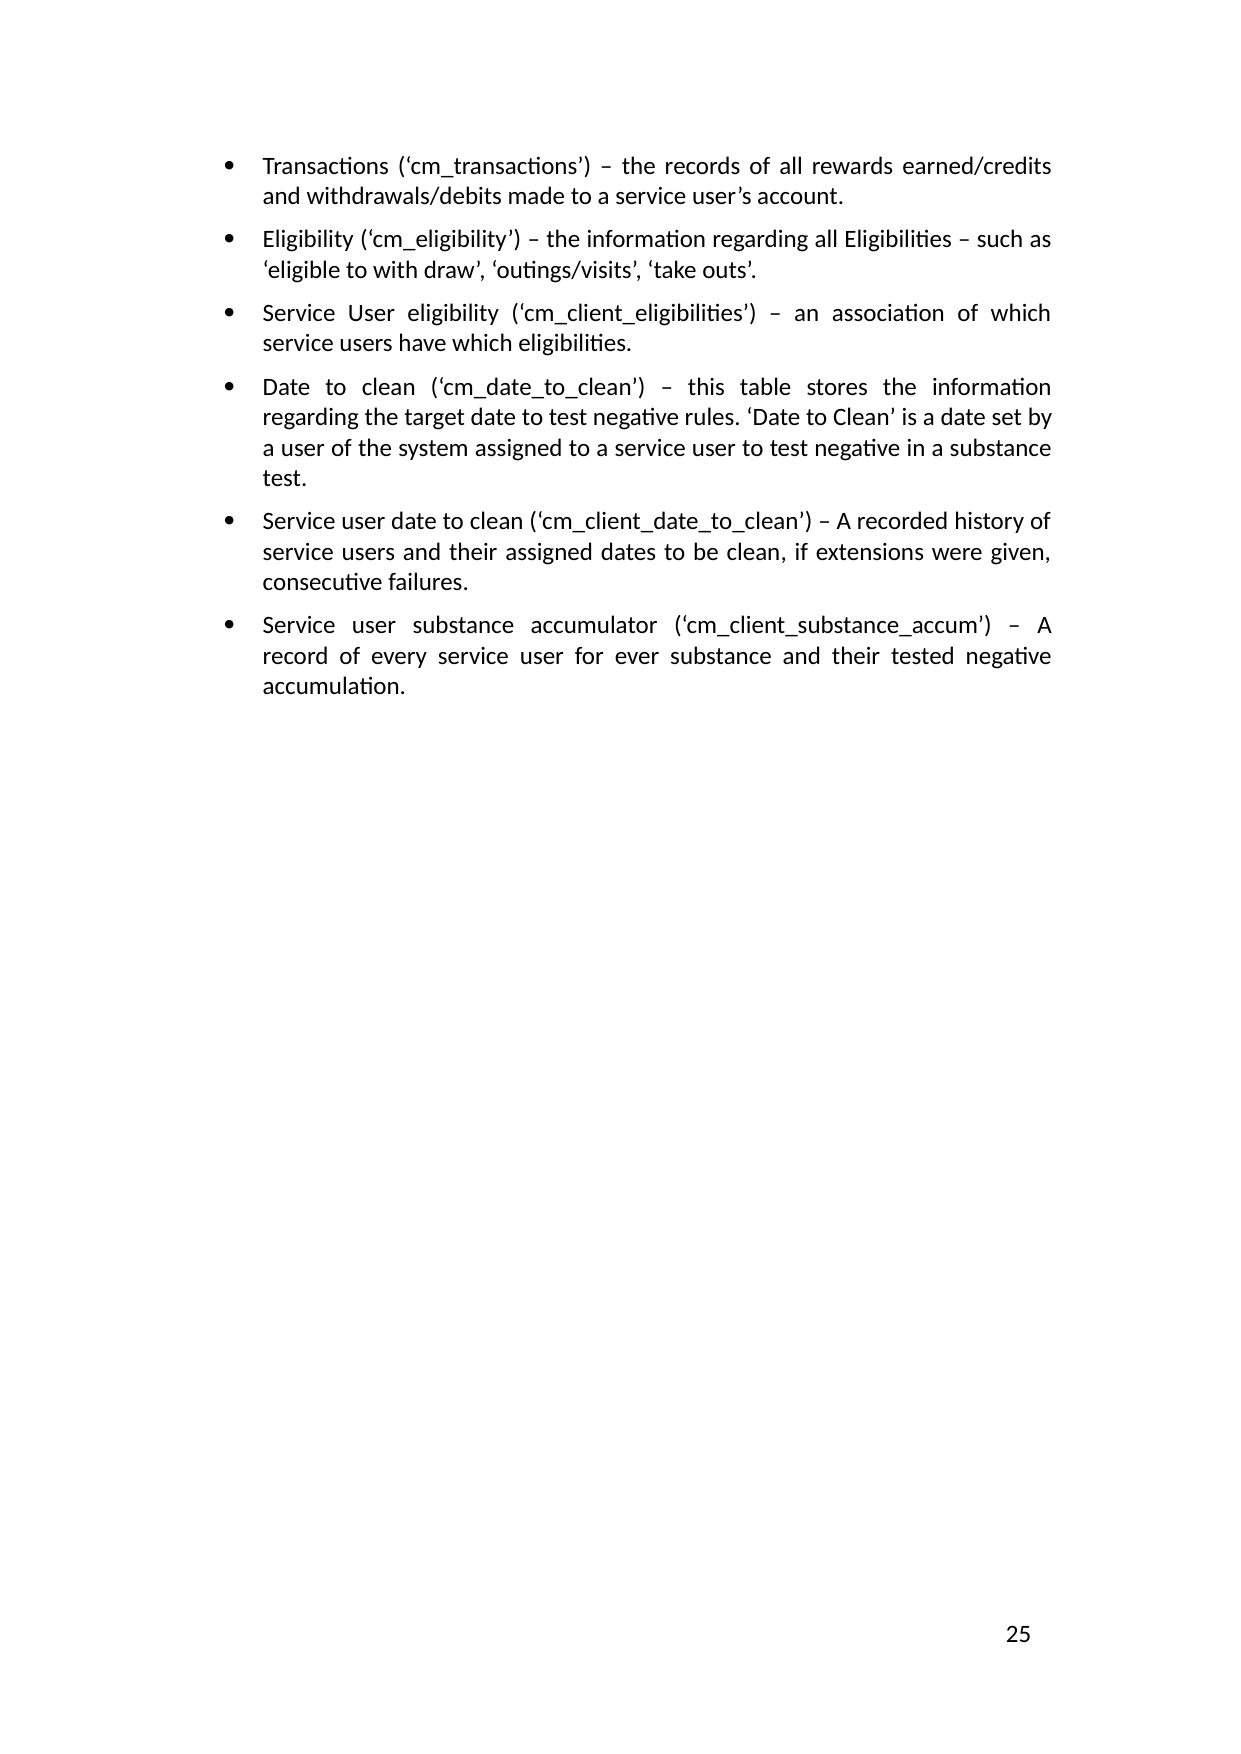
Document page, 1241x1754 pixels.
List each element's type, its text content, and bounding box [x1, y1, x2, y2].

list Service user date to clean (‘cm_client_date_to_clean’) – A recorded history of service users and their assigned dates to be clean, if extensions were given, consecutive failures. [225, 505, 1053, 597]
list Transactions (‘cm_transactions’) – the records of all rewards earned/credits and withdrawals/debits made to a service user’s account. [225, 150, 1053, 211]
list Date to clean (‘cm_date_to_clean’) – this table stores the information regarding the target date to test negative rules. ‘Date to Clean’ is a date set by a user of the system assigned to a service user to test negative in a substance test. [225, 371, 1053, 493]
list Service User eligibility (‘cm_client_eligibilities’) – an association of which service users have which eligibilities. [225, 297, 1053, 358]
list Eligibility (‘cm_eligibility’) – the information regarding all Eligibilities – such as ‘eligible to with draw’, ‘outings/visits’, ‘take outs’. [225, 223, 1053, 284]
list Service user substance accumulator (‘cm_client_substance_accum’) – A record of every service user for ever substance and their tested negative accumulation. [225, 609, 1053, 701]
